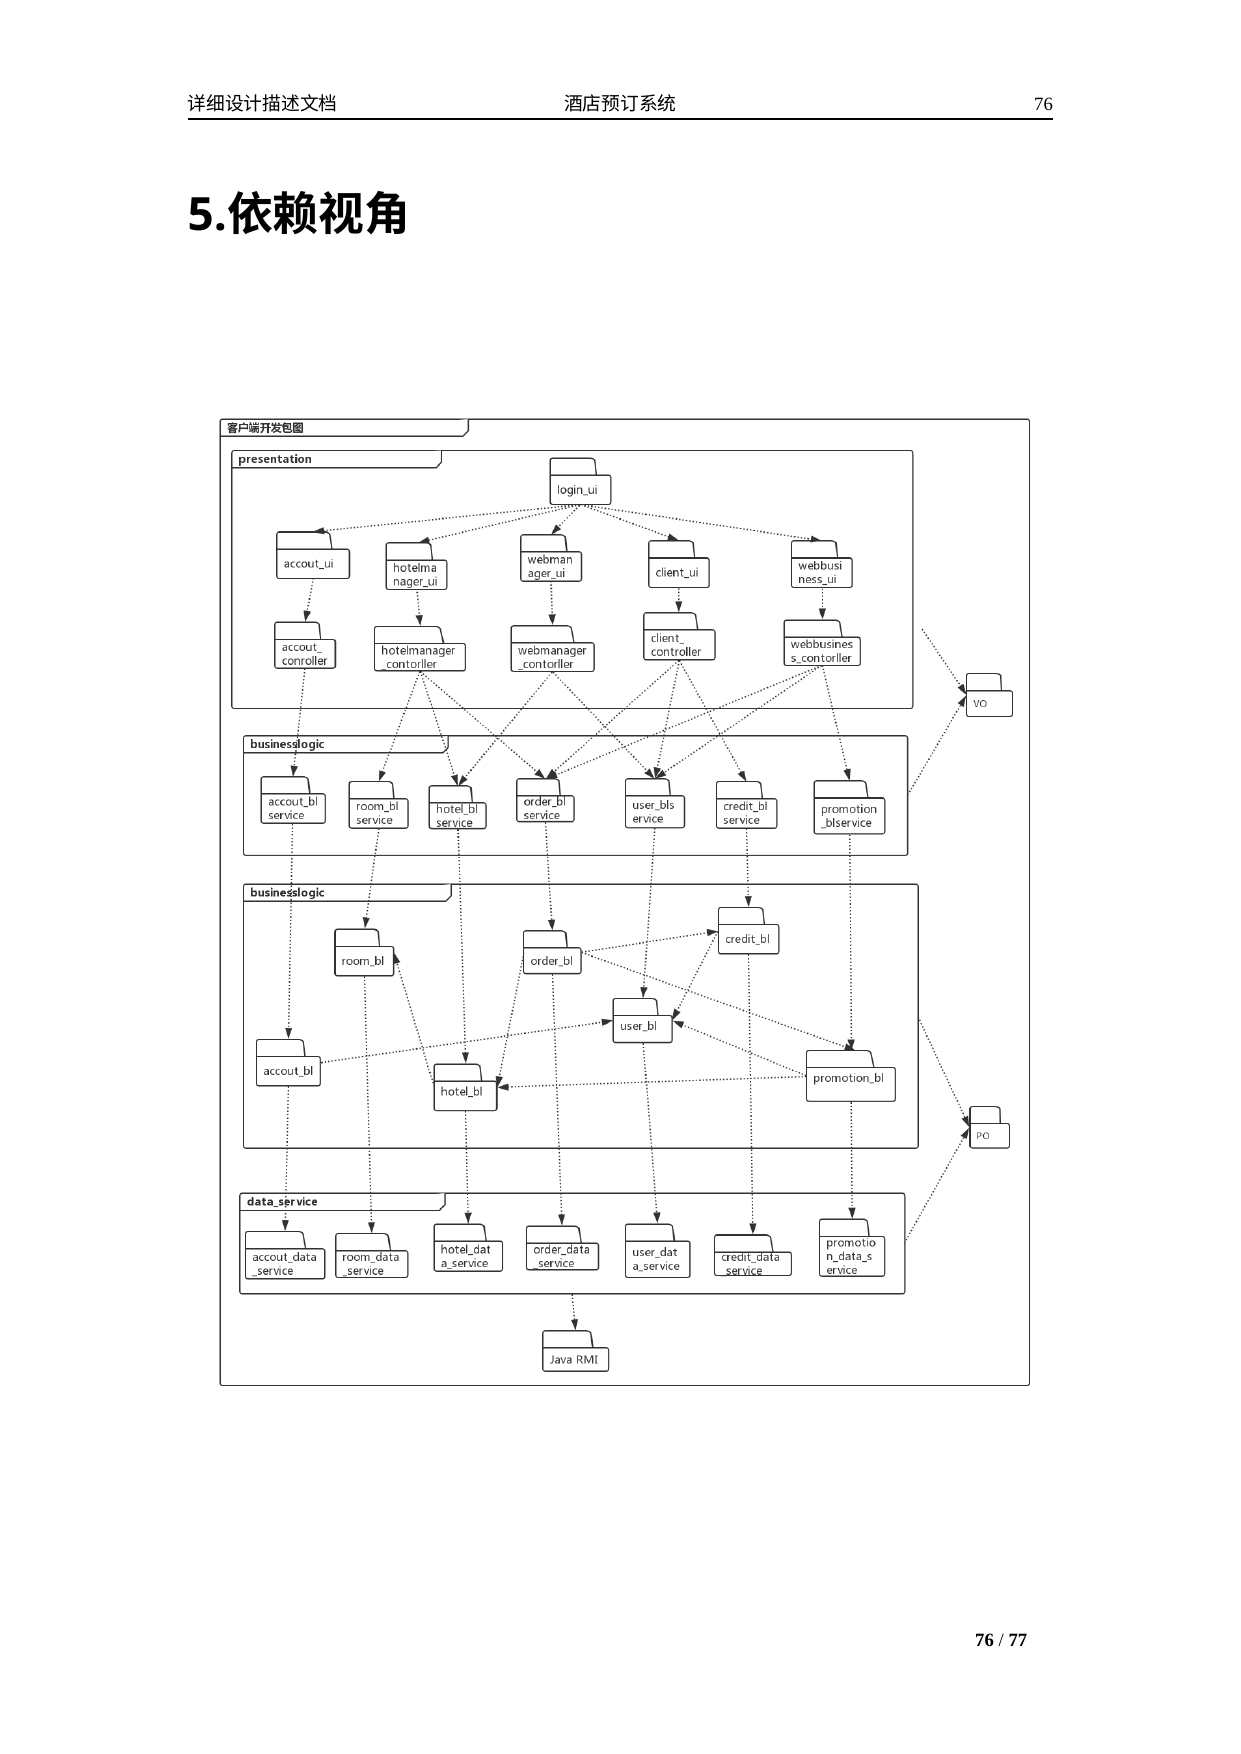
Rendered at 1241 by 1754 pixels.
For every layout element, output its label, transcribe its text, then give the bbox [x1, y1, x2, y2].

picture [187, 387, 1051, 1407]
subtitle 5.依赖视角 [187, 162, 1053, 259]
